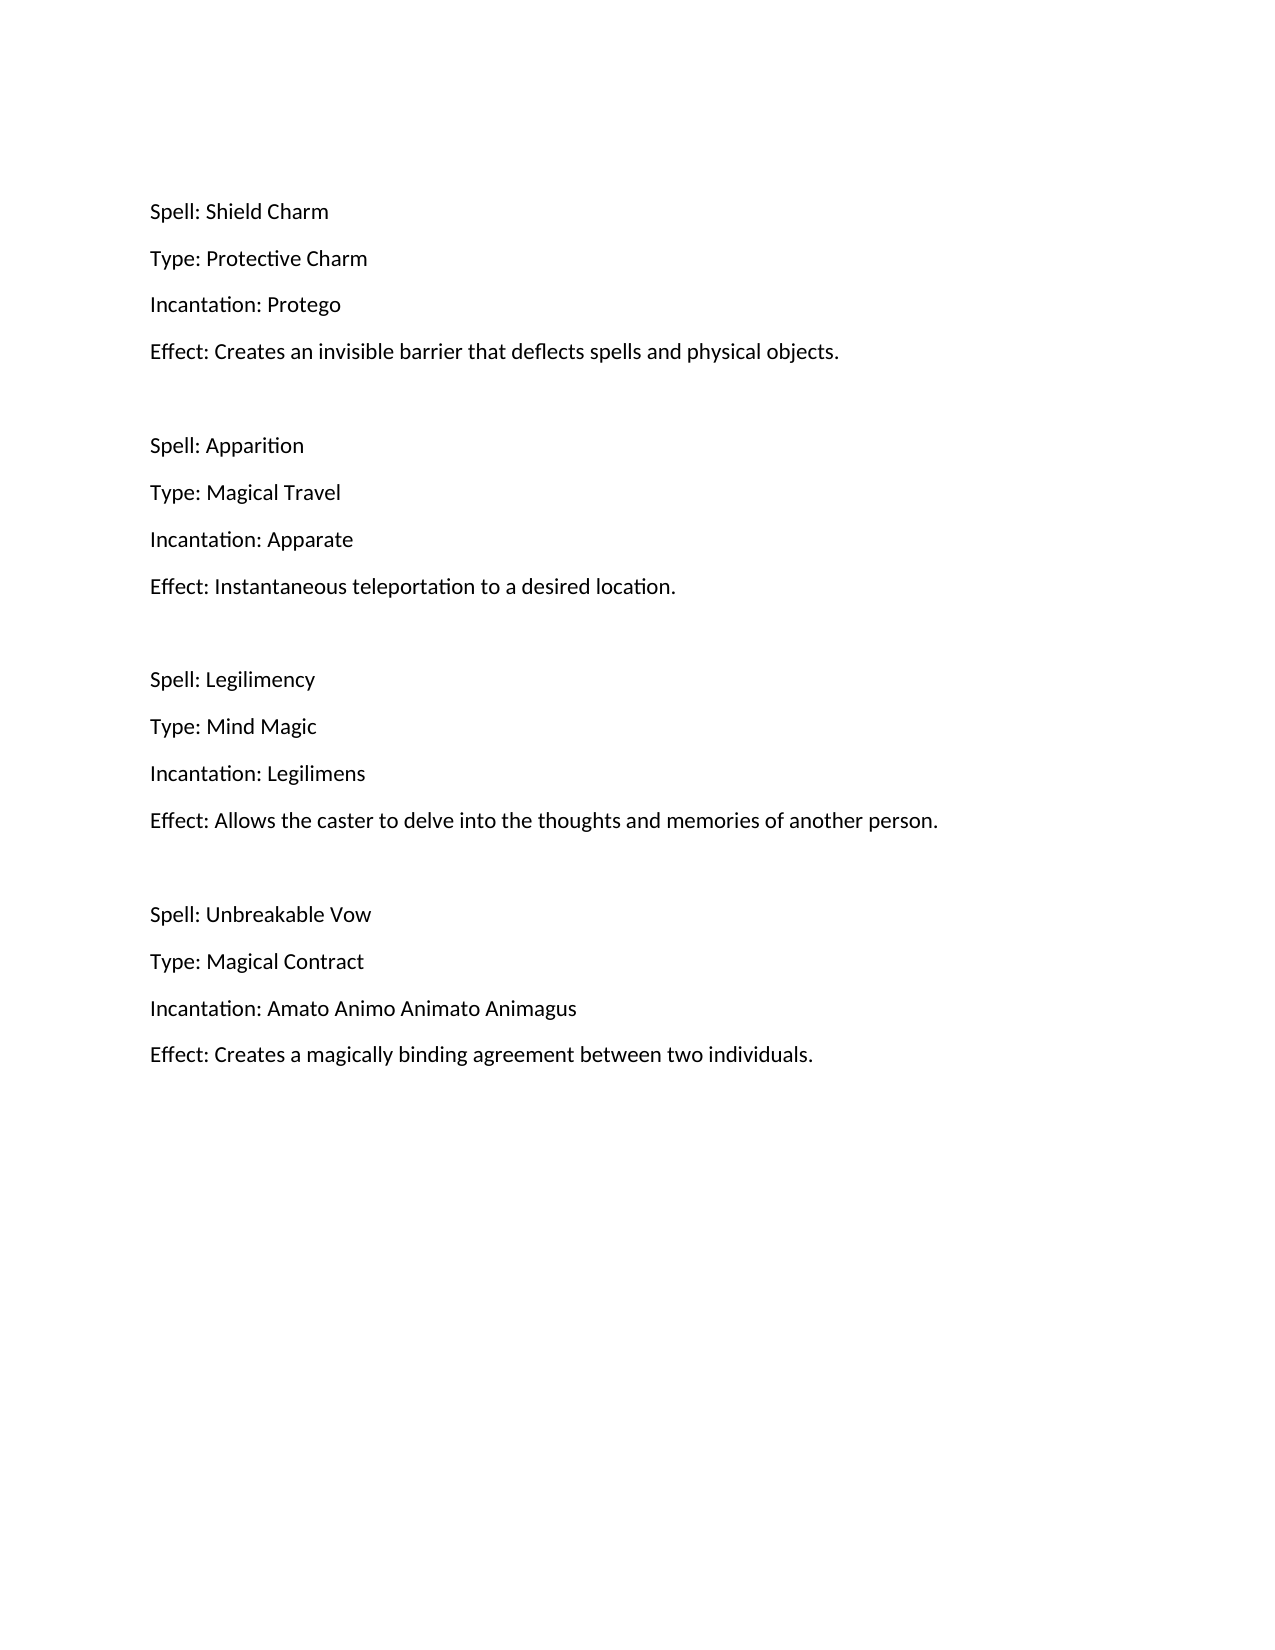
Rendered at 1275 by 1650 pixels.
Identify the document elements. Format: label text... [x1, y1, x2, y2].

text Type: Protective Charm [150, 244, 1125, 272]
text Effect: Creates a magically binding agreement between two individuals. [150, 1041, 1125, 1069]
text Spell: Apparition [150, 431, 1125, 459]
text Effect: Creates an invisible barrier that deflects spells and physical objects. [150, 337, 1125, 366]
text Incantation: Protego [150, 291, 1125, 319]
text Effect: Instantaneous teleportation to a desired location. [150, 572, 1125, 600]
text Type: Magical Contract [150, 947, 1125, 975]
text Type: Mind Magic [150, 712, 1125, 741]
text Type: Magical Travel [150, 478, 1125, 506]
text Incantation: Amato Animo Animato Animagus [150, 994, 1125, 1022]
text Spell: Unbreakable Vow [150, 900, 1125, 928]
text Spell: Legilimency [150, 666, 1125, 694]
text Spell: Shield Charm [150, 197, 1125, 225]
text Effect: Allows the caster to delve into the thoughts and memories of another person. [150, 806, 1125, 834]
text Incantation: Apparate [150, 525, 1125, 553]
text Incantation: Legilimens [150, 759, 1125, 787]
